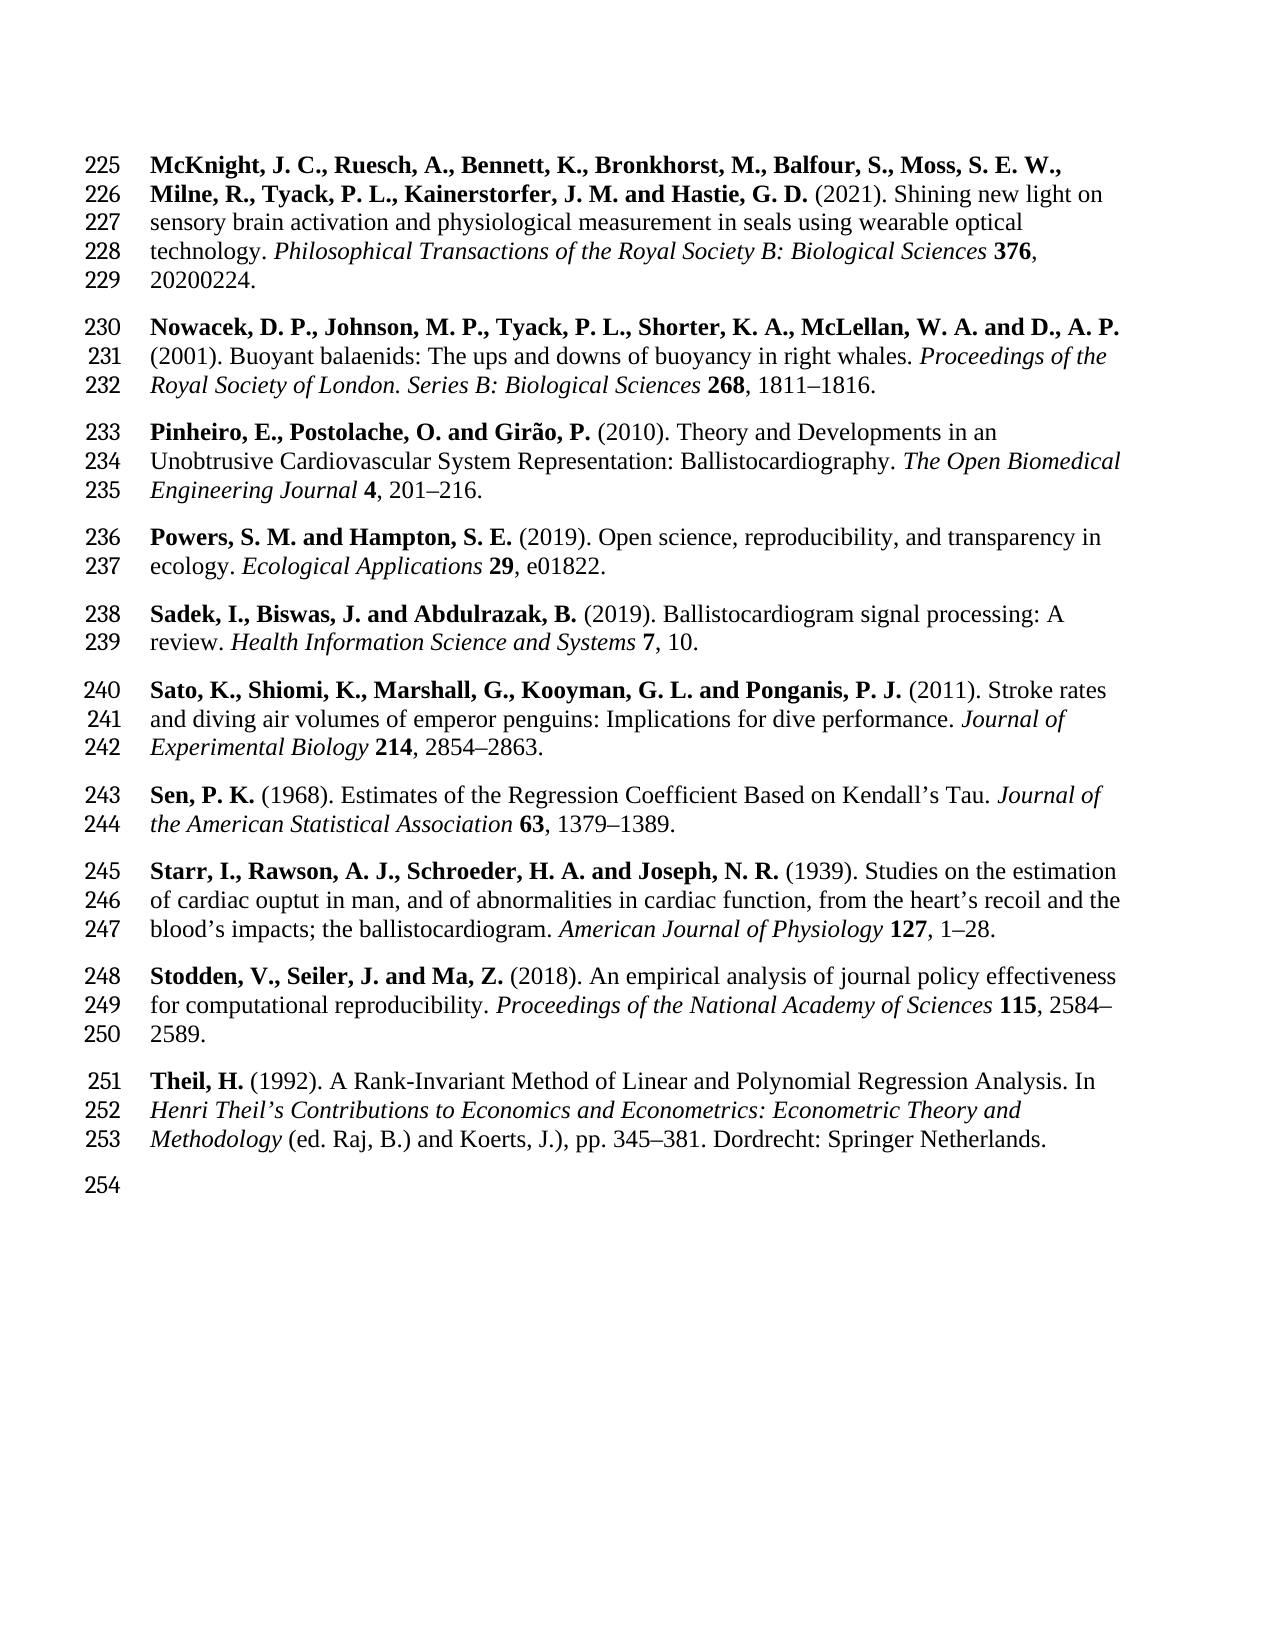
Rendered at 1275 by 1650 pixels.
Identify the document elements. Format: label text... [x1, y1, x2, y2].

text Starr, I., Rawson, A. J., Schroeder, H. A. and Joseph, N. R. (1939). Studies on the estimation of cardiac ouptut in man, and of abnormalities in cardiac function, from the heart’s recoil and the blood’s impacts; the ballistocardiogram. American Journal of Physiology 127, 1–28. [150, 856, 1125, 942]
text McKnight, J. C., Ruesch, A., Bennett, K., Bronkhorst, M., Balfour, S., Moss, S. E. W., Milne, R., Tyack, P. L., Kainerstorfer, J. M. and Hastie, G. D. (2021). Shining new light on sensory brain activation and physiological measurement in seals using wearable optical technology. Philosophical Transactions of the Royal Society B: Biological Sciences 376, 20200224. [150, 150, 1125, 294]
text Sadek, I., Biswas, J. and Abdulrazak, B. (2019). Ballistocardiogram signal processing: A review. Health Information Science and Systems 7, 10. [150, 599, 1125, 656]
text Sato, K., Shiomi, K., Marshall, G., Kooyman, G. L. and Ponganis, P. J. (2011). Stroke rates and diving air volumes of emperor penguins: Implications for dive performance. Journal of Experimental Biology 214, 2854–2863. [150, 675, 1125, 761]
text Sen, P. K. (1968). Estimates of the Regression Coefficient Based on Kendall’s Tau. Journal of the American Statistical Association 63, 1379–1389. [150, 780, 1125, 837]
text Pinheiro, E., Postolache, O. and Girão, P. (2010). Theory and Developments in an Unobtrusive Cardiovascular System Representation: Ballistocardiography. The Open Biomedical Engineering Journal 4, 201–216. [150, 417, 1125, 504]
text Theil, H. (1992). A Rank-Invariant Method of Linear and Polynomial Regression Analysis. In Henri Theil’s Contributions to Economics and Econometrics: Econometric Theory and Methodology (ed. Raj, B.) and Koerts, J.), pp. 345–381. Dordrecht: Springer Netherlands. [150, 1066, 1125, 1152]
text Stodden, V., Seiler, J. and Ma, Z. (2018). An empirical analysis of journal policy effectiveness for computational reproducibility. Proceedings of the National Academy of Sciences 115, 2584–2589. [150, 961, 1125, 1047]
text Nowacek, D. P., Johnson, M. P., Tyack, P. L., Shorter, K. A., McLellan, W. A. and D., A. P. (2001). Buoyant balaenids: The ups and downs of buoyancy in right whales. Proceedings of the Royal Society of London. Series B: Biological Sciences 268, 1811–1816. [150, 312, 1125, 399]
text Powers, S. M. and Hampton, S. E. (2019). Open science, reproducibility, and transparency in ecology. Ecological Applications 29, e01822. [150, 522, 1125, 580]
